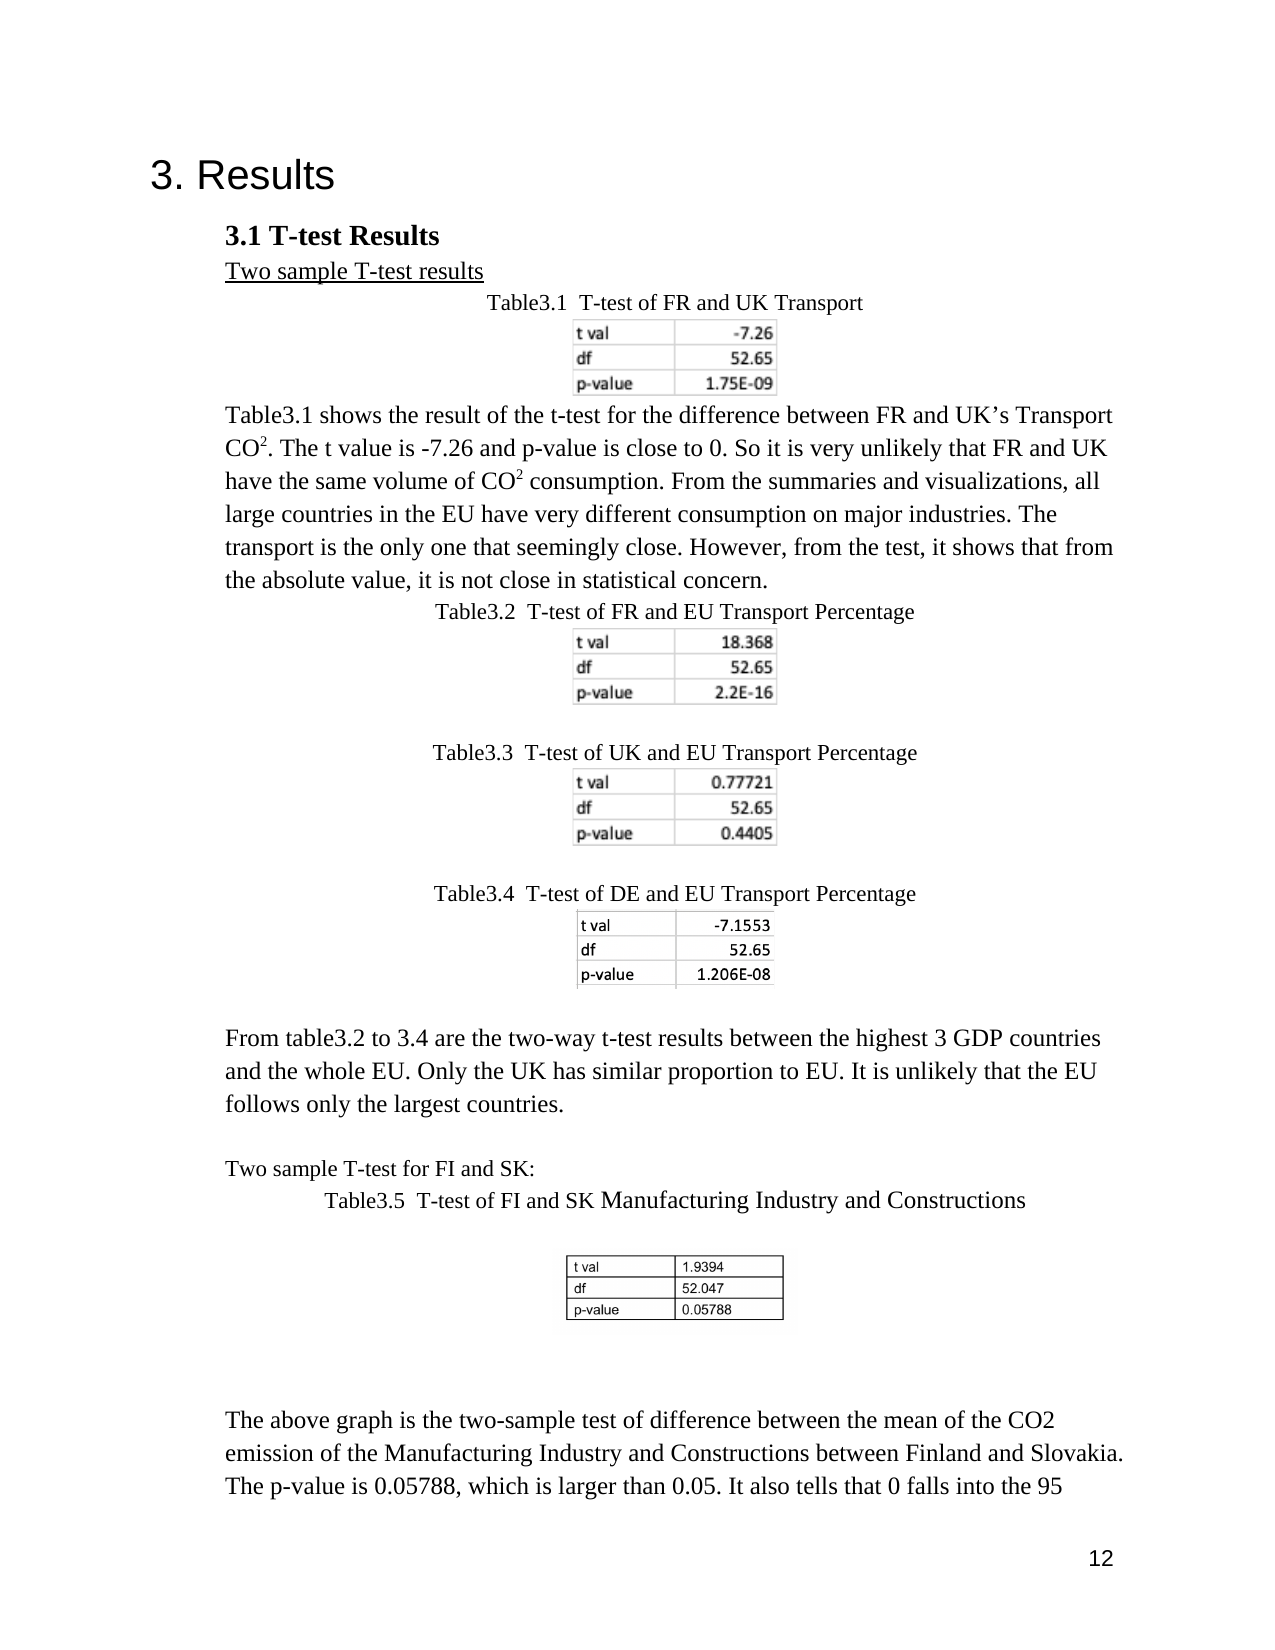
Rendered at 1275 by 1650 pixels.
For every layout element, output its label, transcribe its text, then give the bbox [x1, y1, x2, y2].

picture [552, 1248, 798, 1335]
text Two sample T-test for FI and SK: [225, 1155, 1125, 1181]
text Table3.3 T-test of UK and EU Transport Percentage [225, 739, 1125, 765]
subtitle 3. Results [150, 150, 1125, 198]
text Table3.5 T-test of FI and SK Manufacturing Industry and Constructions [225, 1185, 1125, 1214]
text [225, 1405, 1125, 1500]
picture [572, 319, 778, 396]
text Table3.1 shows the result of the t-test for the difference between FR and UK’s Transport CO2. The t value is -7.26 and p-value is close to 0. So it is very unlikely that FR and UK have the same volume of CO2 consumption. From the summaries and visualizations, all large countries in the EU have very different consumption on major industries. The transport is the only one that seemingly close. However, from the test, it shows that from the absolute value, it is not close in statistical concern. [225, 400, 1125, 594]
text Table3.2 T-test of FR and EU Transport Percentage [225, 598, 1125, 624]
picture [572, 768, 778, 846]
text Table3.1 T-test of FR and UK Transport [225, 289, 1125, 316]
picture [572, 628, 778, 705]
text Two sample T-test results [225, 256, 1125, 285]
text From table3.2 to 3.4 are the two-way t-test results between the highest 3 GDP countries and the whole EU. Only the UK has similar proportion to EU. It is unlikely that the EU follows only the largest countries. [225, 1023, 1125, 1118]
picture [575, 909, 775, 989]
text 3.1 T-test Results [225, 218, 1125, 251]
text Table3.4 T-test of DE and EU Transport Percentage [225, 879, 1125, 906]
